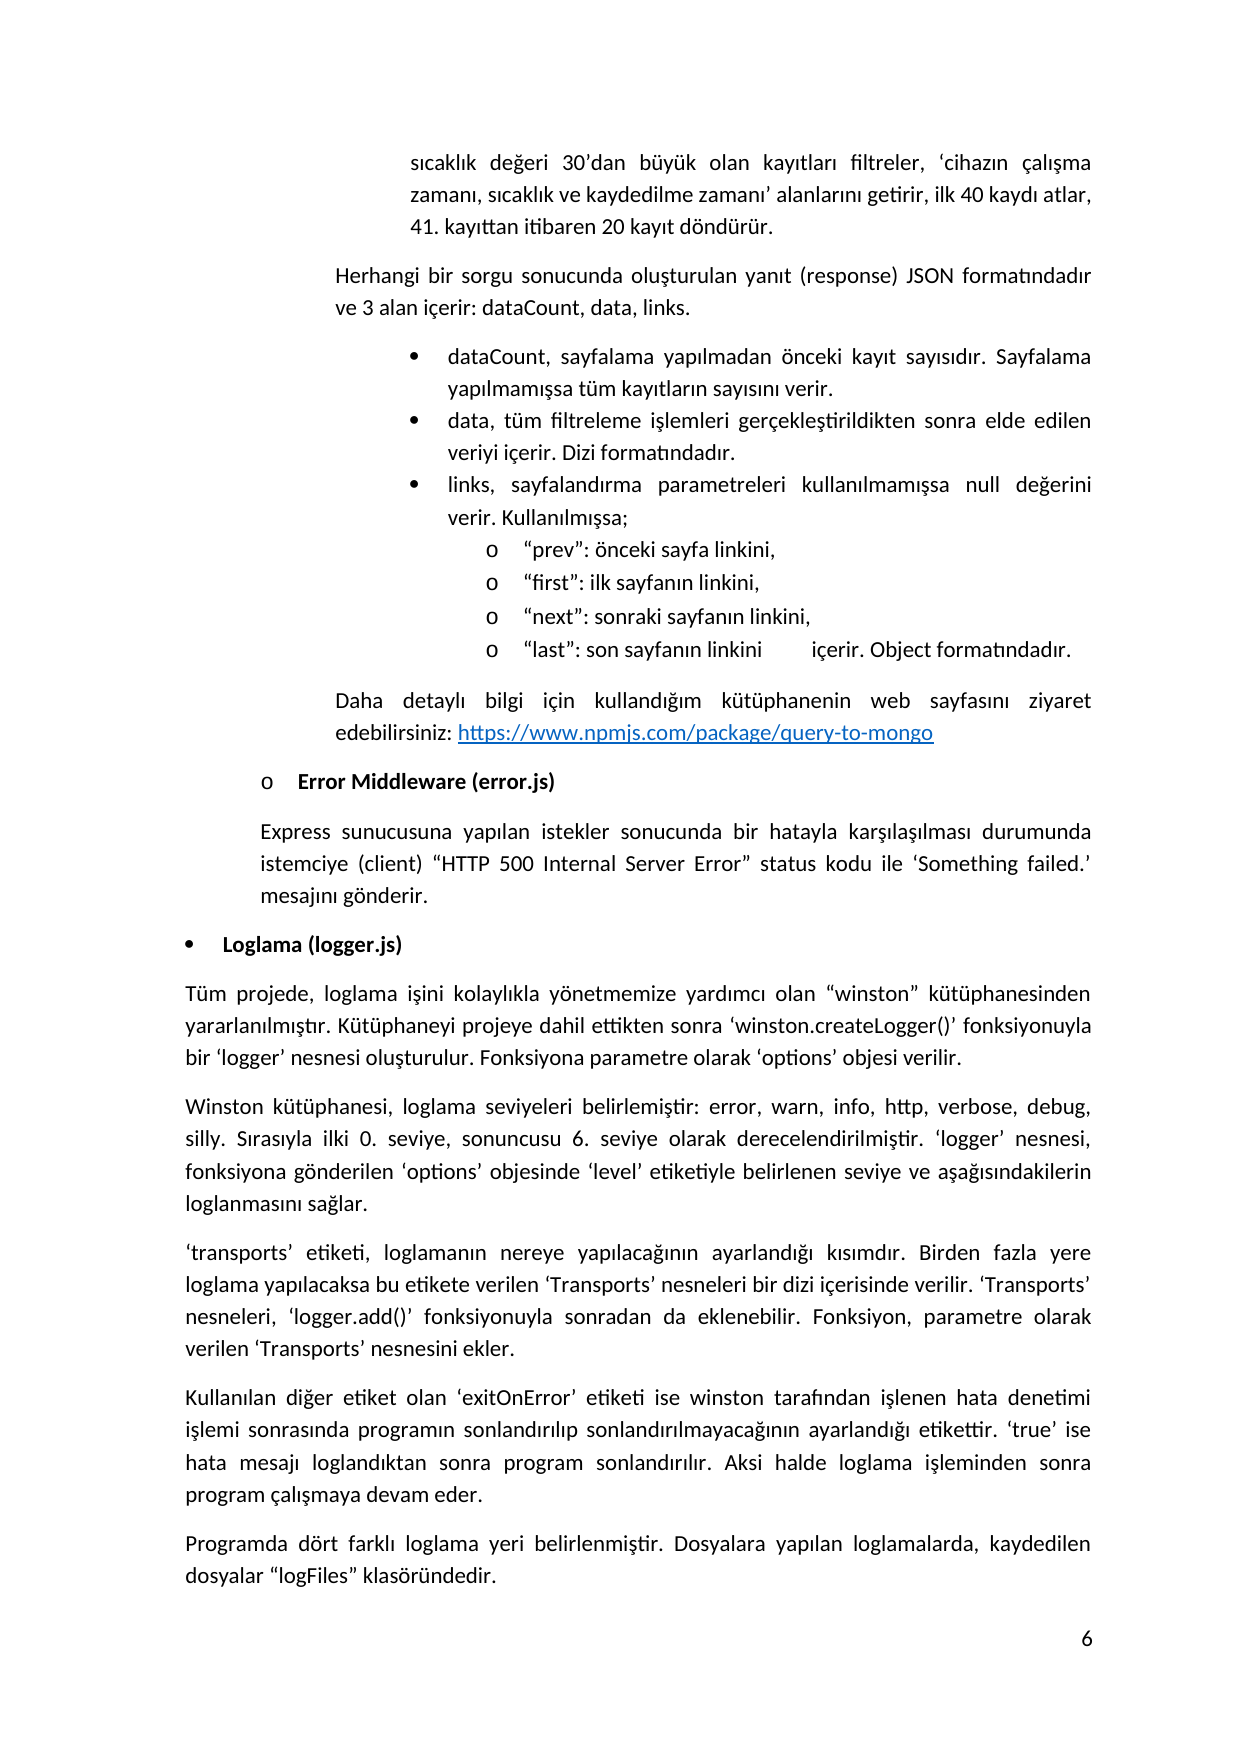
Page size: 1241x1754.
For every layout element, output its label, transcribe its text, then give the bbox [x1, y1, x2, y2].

text Programda dört farklı loglama yeri belirlenmiştir. Dosyalara yapılan loglamalarda, kaydedilen dosyalar “logFiles” klasöründedir. [185, 1529, 1093, 1589]
list dataCount, sayfalama yapılmadan önceki kayıt sayısıdır. Sayfalama yapılmamışsa tüm kayıtların sayısını verir. [410, 342, 1093, 402]
text ‘transports’ etiketi, loglamanın nereye yapılacağının ayarlandığı kısımdır. Birden fazla yere loglama yapılacaksa bu etikete verilen ‘Transports’ nesneleri bir dizi içerisinde verilir. ‘Transports’ nesneleri, ‘logger.add()’ fonksiyonuyla sonradan da eklenebilir. Fonksiyon, parametre olarak verilen ‘Transports’ nesnesini ekler. [185, 1238, 1093, 1362]
text Winston kütüphanesi, loglama seviyeleri belirlemiştir: error, warn, info, http, verbose, debug, silly. Sırasıyla ilki 0. seviye, sonuncusu 6. seviye olarak derecelendirilmiştir. ‘logger’ nesnesi, fonksiyona gönderilen ‘options’ objesinde ‘level’ etiketiyle belirlenen seviye ve aşağısındakilerin loglanmasını sağlar. [185, 1092, 1093, 1217]
list “prev”: önceki sayfa linkini, [485, 535, 1093, 564]
list “first”: ilk sayfanın linkini, [485, 568, 1093, 598]
list data, tüm filtreleme işlemleri gerçekleştirildikten sonra elde edilen veriyi içerir. Dizi formatındadır. [410, 406, 1093, 466]
list Loglama (logger.js) [185, 930, 1093, 958]
list Error Middleware (error.js) [260, 767, 1093, 796]
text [410, 148, 1093, 240]
text Tüm projede, loglama işini kolaylıkla yönetmemize yardımcı olan “winston” kütüphanesinden yararlanılmıştır. Kütüphaneyi projeye dahil ettikten sonra ‘winston.createLogger()’ fonksiyonuyla bir ‘logger’ nesnesi oluşturulur. Fonksiyona parametre olarak ‘options’ objesi verilir. [185, 979, 1093, 1072]
list “last”: son sayfanın linkini içerir. Object formatındadır. [485, 636, 1093, 665]
list “next”: sonraki sayfanın linkini, [485, 602, 1093, 631]
text Herhangi bir sorgu sonucunda oluşturulan yanıt (response) JSON formatındadır ve 3 alan içerir: dataCount, data, links. [335, 261, 1093, 321]
text Daha detaylı bilgi için kullandığım kütüphanenin web sayfasını ziyaret edebilirsiniz: https://www.npmjs.com/package/query-to-mongo [335, 686, 1093, 746]
text Kullanılan diğer etiket olan ‘exitOnError’ etiketi ise winston tarafından işlenen hata denetimi işlemi sonrasında programın sonlandırılıp sonlandırılmayacağının ayarlandığı etikettir. ‘true’ ise hata mesajı loglandıktan sonra program sonlandırılır. Aksi halde loglama işleminden sonra program çalışmaya devam eder. [185, 1383, 1093, 1508]
list links, sayfalandırma parametreleri kullanılmamışsa null değerini verir. Kullanılmışsa; [410, 471, 1093, 531]
text Express sunucusuna yapılan istekler sonucunda bir hatayla karşılaşılması durumunda istemciye (client) “HTTP 500 Internal Server Error” status kodu ile ‘Something failed.’ mesajını gönderir. [260, 817, 1093, 909]
